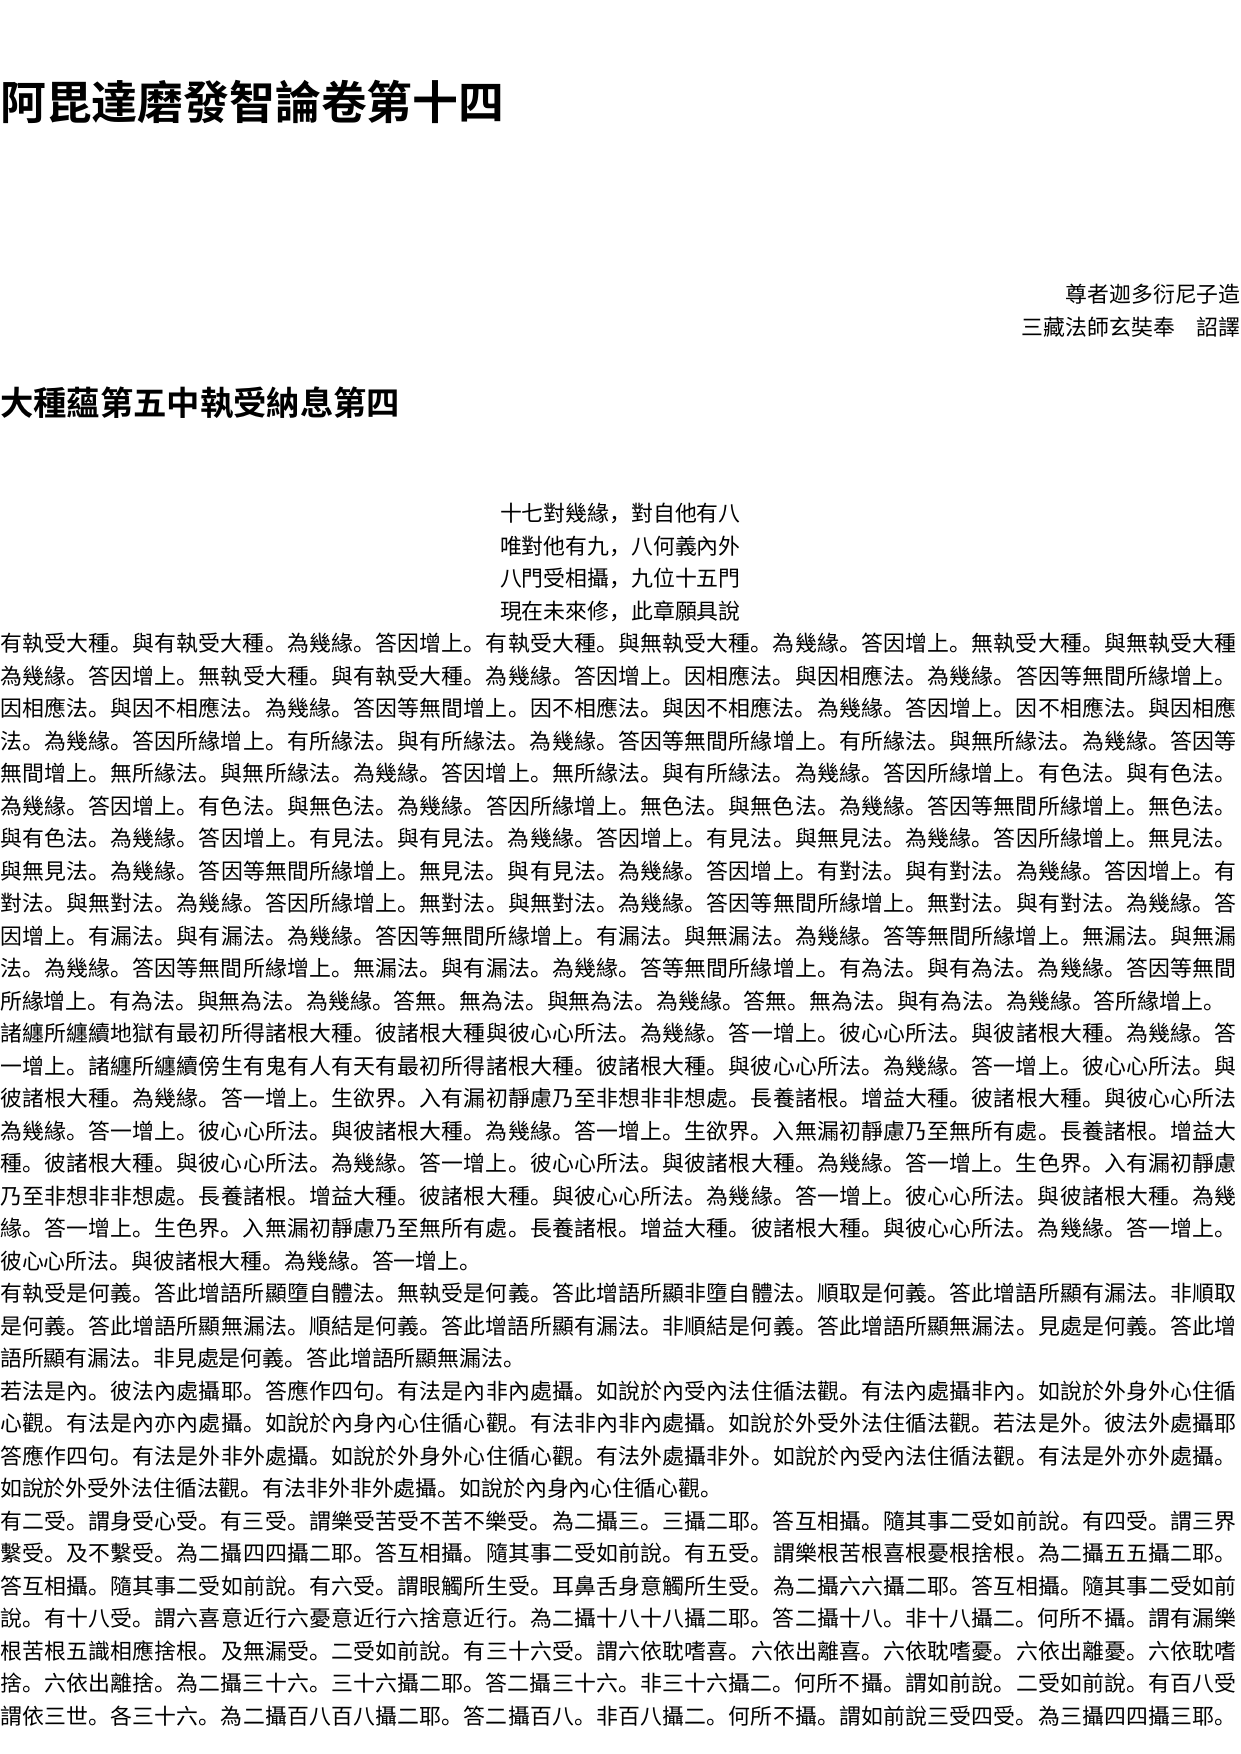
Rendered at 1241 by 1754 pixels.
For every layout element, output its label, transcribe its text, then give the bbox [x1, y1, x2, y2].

text 唯對他有九，八何義內外 [0, 528, 1240, 561]
text 尊者迦多衍尼子造 [0, 277, 1240, 309]
subtitle 大種蘊第五中執受納息第四 [0, 369, 1240, 434]
text 若法是內。彼法內處攝耶。答應作四句。有法是內非內處攝。如說於內受內法住循法觀。有法內處攝非內。如說於外身外心住循心觀。有法是內亦內處攝。如說於內身內心住循心觀。有法非內非內處攝。如說於外受外法住循法觀。若法是外。彼法外處攝耶。答應作四句。有法是外非外處攝。如說於外身外心住循心觀。有法外處攝非外。如說於內受內法住循法觀。有法是外亦外處攝。如說於外受外法住循法觀。有法非外非外處攝。如說於內身內心住循心觀。 [0, 1373, 1240, 1503]
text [0, 1503, 1240, 1731]
text 八門受相攝，九位十五門 [0, 561, 1240, 593]
text 十七對幾緣，對自他有八 [0, 496, 1240, 528]
text 三藏法師玄奘奉 詔譯 [0, 309, 1240, 342]
text 有執受大種。與有執受大種。為幾緣。答因增上。有執受大種。與無執受大種。為幾緣。答因增上。無執受大種。與無執受大種。為幾緣。答因增上。無執受大種。與有執受大種。為幾緣。答因增上。因相應法。與因相應法。為幾緣。答因等無間所緣增上。因相應法。與因不相應法。為幾緣。答因等無間增上。因不相應法。與因不相應法。為幾緣。答因增上。因不相應法。與因相應法。為幾緣。答因所緣增上。有所緣法。與有所緣法。為幾緣。答因等無間所緣增上。有所緣法。與無所緣法。為幾緣。答因等無間增上。無所緣法。與無所緣法。為幾緣。答因增上。無所緣法。與有所緣法。為幾緣。答因所緣增上。有色法。與有色法。為幾緣。答因增上。有色法。與無色法。為幾緣。答因所緣增上。無色法。與無色法。為幾緣。答因等無間所緣增上。無色法。與有色法。為幾緣。答因增上。有見法。與有見法。為幾緣。答因增上。有見法。與無見法。為幾緣。答因所緣增上。無見法。與無見法。為幾緣。答因等無間所緣增上。無見法。與有見法。為幾緣。答因增上。有對法。與有對法。為幾緣。答因增上。有對法。與無對法。為幾緣。答因所緣增上。無對法。與無對法。為幾緣。答因等無間所緣增上。無對法。與有對法。為幾緣。答因增上。有漏法。與有漏法。為幾緣。答因等無間所緣增上。有漏法。與無漏法。為幾緣。答等無間所緣增上。無漏法。與無漏法。為幾緣。答因等無間所緣增上。無漏法。與有漏法。為幾緣。答等無間所緣增上。有為法。與有為法。為幾緣。答因等無間所緣增上。有為法。與無為法。為幾緣。答無。無為法。與無為法。為幾緣。答無。無為法。與有為法。為幾緣。答所緣增上。 [0, 626, 1240, 1016]
subtitle 阿毘達磨發智論卷第十四 [0, 51, 1240, 149]
text 有執受是何義。答此增語所顯墮自體法。無執受是何義。答此增語所顯非墮自體法。順取是何義。答此增語所顯有漏法。非順取是何義。答此增語所顯無漏法。順結是何義。答此增語所顯有漏法。非順結是何義。答此增語所顯無漏法。見處是何義。答此增語所顯有漏法。非見處是何義。答此增語所顯無漏法。 [0, 1276, 1240, 1373]
text 現在未來修，此章願具說 [0, 593, 1240, 626]
text 諸纏所纏續地獄有最初所得諸根大種。彼諸根大種與彼心心所法。為幾緣。答一增上。彼心心所法。與彼諸根大種。為幾緣。答一增上。諸纏所纏續傍生有鬼有人有天有最初所得諸根大種。彼諸根大種。與彼心心所法。為幾緣。答一增上。彼心心所法。與彼諸根大種。為幾緣。答一增上。生欲界。入有漏初靜慮乃至非想非非想處。長養諸根。增益大種。彼諸根大種。與彼心心所法。為幾緣。答一增上。彼心心所法。與彼諸根大種。為幾緣。答一增上。生欲界。入無漏初靜慮乃至無所有處。長養諸根。增益大種。彼諸根大種。與彼心心所法。為幾緣。答一增上。彼心心所法。與彼諸根大種。為幾緣。答一增上。生色界。入有漏初靜慮乃至非想非非想處。長養諸根。增益大種。彼諸根大種。與彼心心所法。為幾緣。答一增上。彼心心所法。與彼諸根大種。為幾緣。答一增上。生色界。入無漏初靜慮乃至無所有處。長養諸根。增益大種。彼諸根大種。與彼心心所法。為幾緣。答一增上。彼心心所法。與彼諸根大種。為幾緣。答一增上。 [0, 1016, 1240, 1276]
